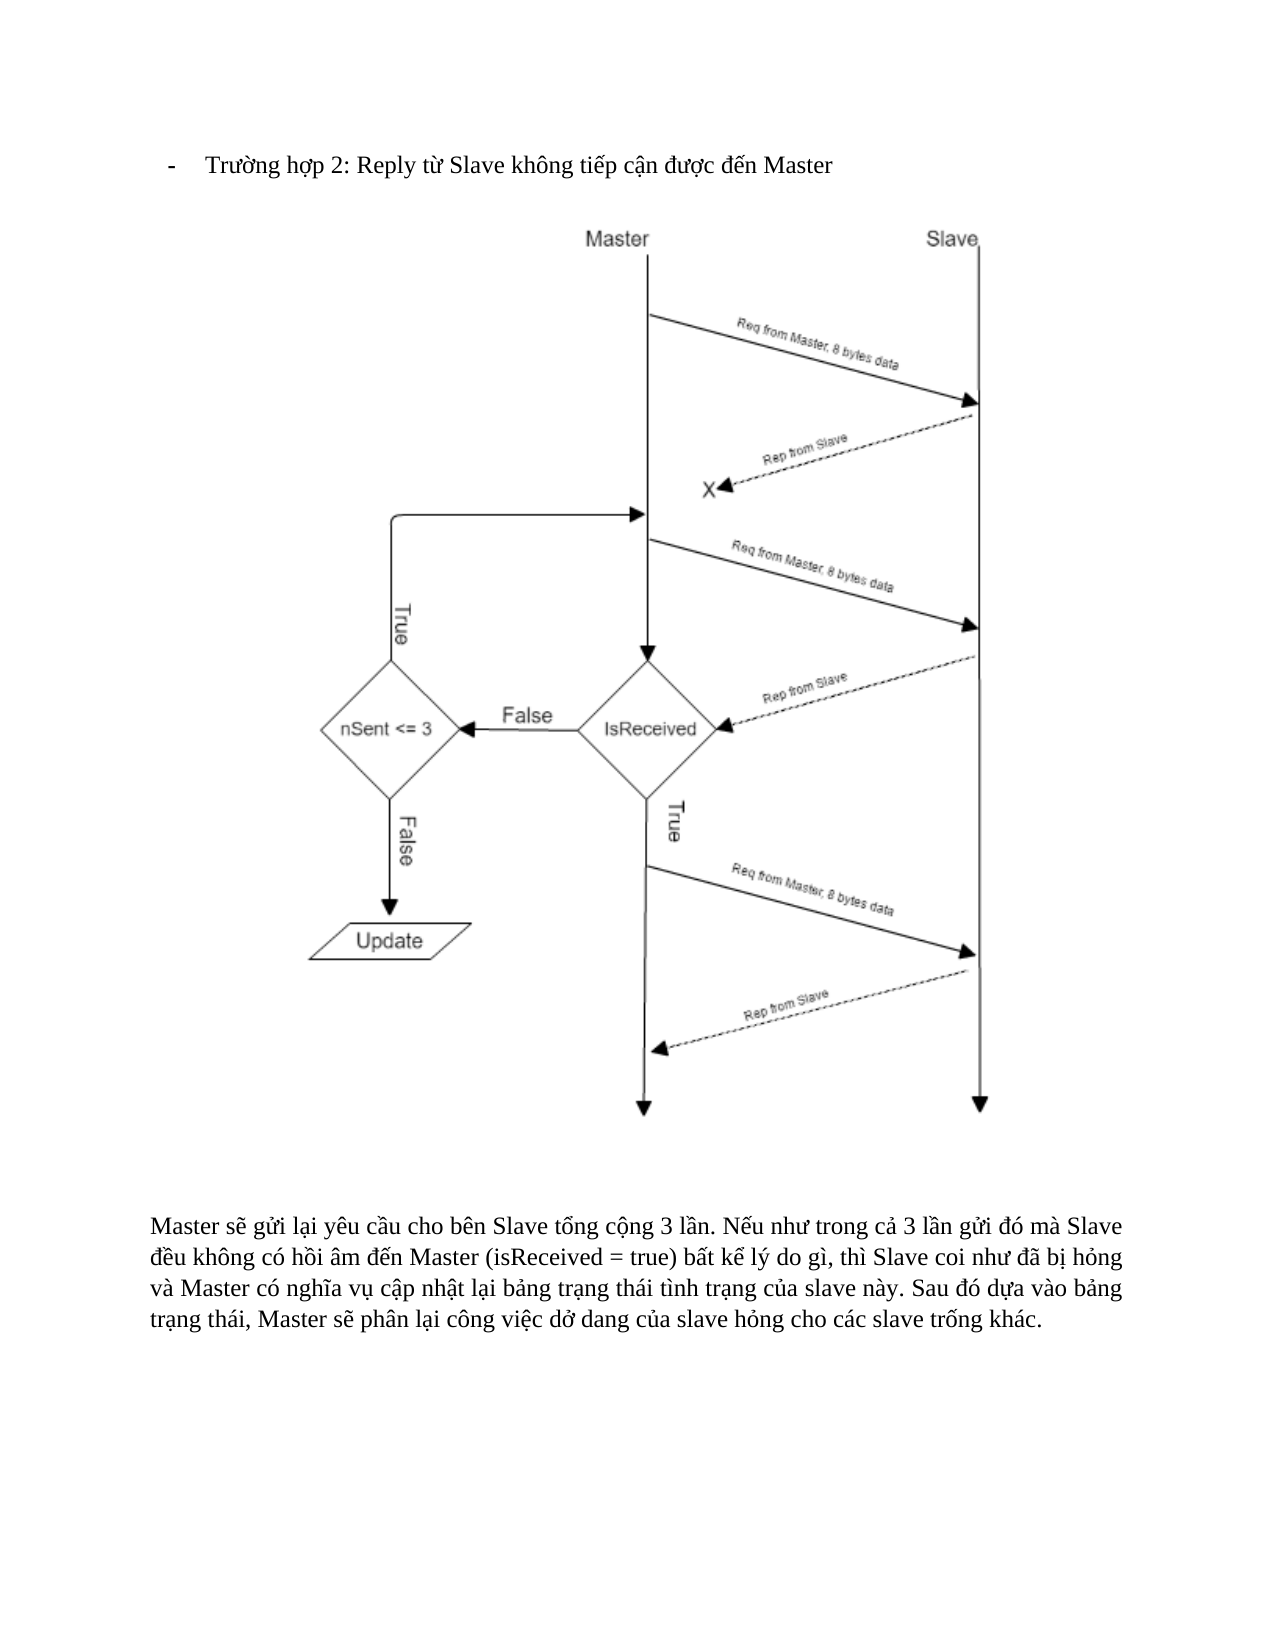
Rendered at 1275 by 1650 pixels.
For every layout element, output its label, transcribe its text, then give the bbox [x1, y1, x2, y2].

picture [300, 228, 1060, 1145]
list Trường hợp 2: Reply từ Slave không tiếp cận được đến Master [167, 150, 1125, 179]
text Master sẽ gửi lại yêu cầu cho bên Slave tổng cộng 3 lần. Nếu như trong cả 3 lần gửi đó mà Slave đều không có hồi âm đến Master (isReceived = true) bất kể lý do gì, thì Slave coi như đã bị hỏng và Master có nghĩa vụ cập nhật lại bảng trạng thái tình trạng của slave này. Sau đó dựa vào bảng trạng thái, Master sẽ phân lại công việc dở dang của slave hỏng cho các slave trống khác. [150, 1211, 1125, 1333]
